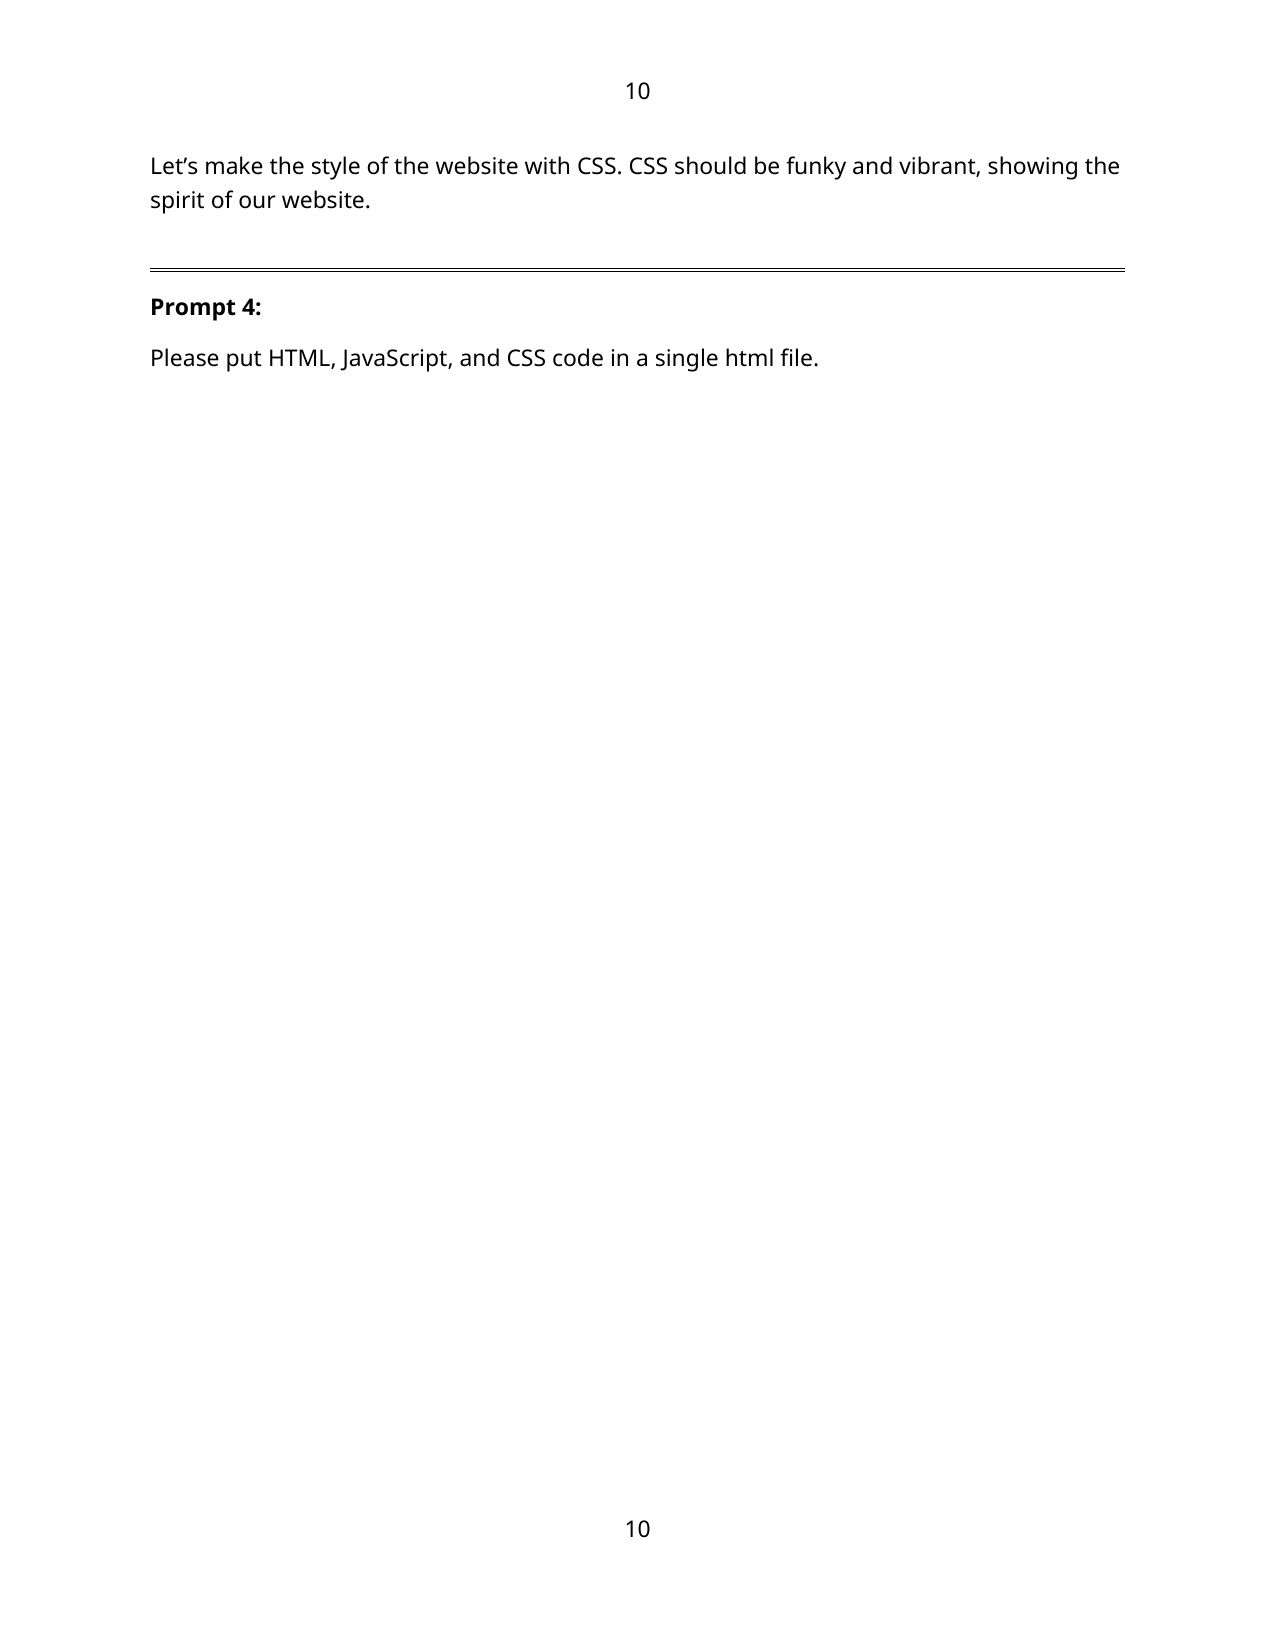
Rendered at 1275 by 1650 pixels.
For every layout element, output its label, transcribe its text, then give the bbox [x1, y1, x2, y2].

text Prompt 4: [150, 291, 1125, 323]
text Let’s make the style of the website with CSS. CSS should be funky and vibrant, showing the spirit of our website. [150, 150, 1125, 215]
text Please put HTML, JavaScript, and CSS code in a single html file. [150, 342, 1125, 373]
